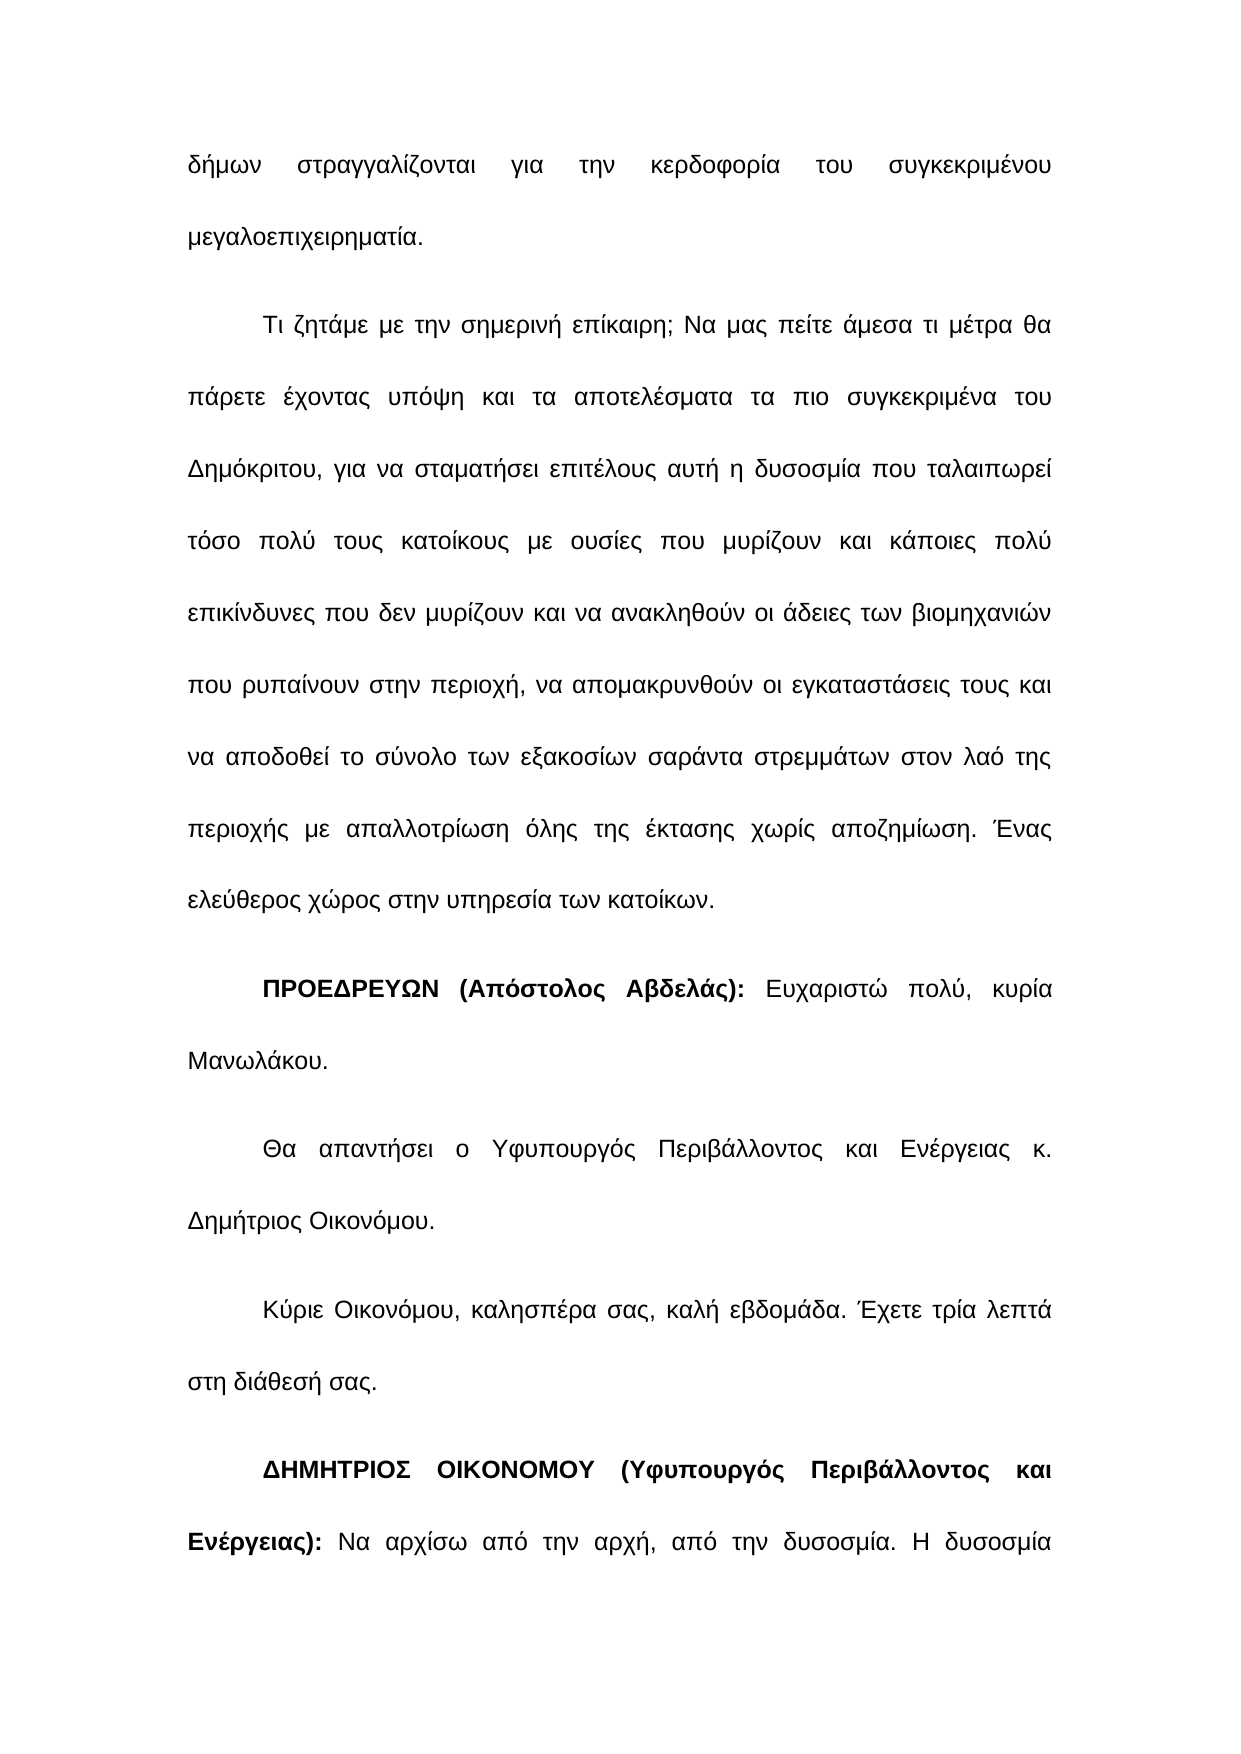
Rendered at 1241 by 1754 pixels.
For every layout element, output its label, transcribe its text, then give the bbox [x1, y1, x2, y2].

text Τι ζητάμε με την σημερινή επίκαιρη; Να μας πείτε άμεσα τι μέτρα θα πάρετε έχοντας υπόψη και τα αποτελέσματα τα πιο συγκεκριμένα του Δημόκριτου, για να σταματήσει επιτέλους αυτή η δυσοσμία που ταλαιπωρεί τόσο πολύ τους κατοίκους με ουσίες που μυρίζουν και κάποιες πολύ επικίνδυνες που δεν μυρίζουν και να ανακληθούν οι άδειες των βιομηχανιών που ρυπαίνουν στην περιοχή, να απομακρυνθούν οι εγκαταστάσεις τους και να αποδοθεί το σύνολο των εξακοσίων σαράντα στρεμμάτων στον λαό της περιοχής με απαλλοτρίωση όλης της έκτασης χωρίς αποζημίωση. Ένας ελεύθερος χώρος στην υπηρεσία των κατοίκων. [187, 310, 1053, 914]
text Κύριε Οικονόμου, καλησπέρα σας, καλή εβδομάδα. Έχετε τρία λεπτά στη διάθεσή σας. [187, 1295, 1053, 1395]
text ΠΡΟΕΔΡΕΥΩΝ (Απόστολος Αβδελάς): Ευχαριστώ πολύ, κυρία Μανωλάκου. [187, 974, 1053, 1074]
text Θα απαντήσει ο Υφυπουργός Περιβάλλοντος και Ενέργειας κ. Δημήτριος Οικονόμου. [187, 1134, 1053, 1235]
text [187, 1455, 1053, 1556]
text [187, 150, 1053, 251]
